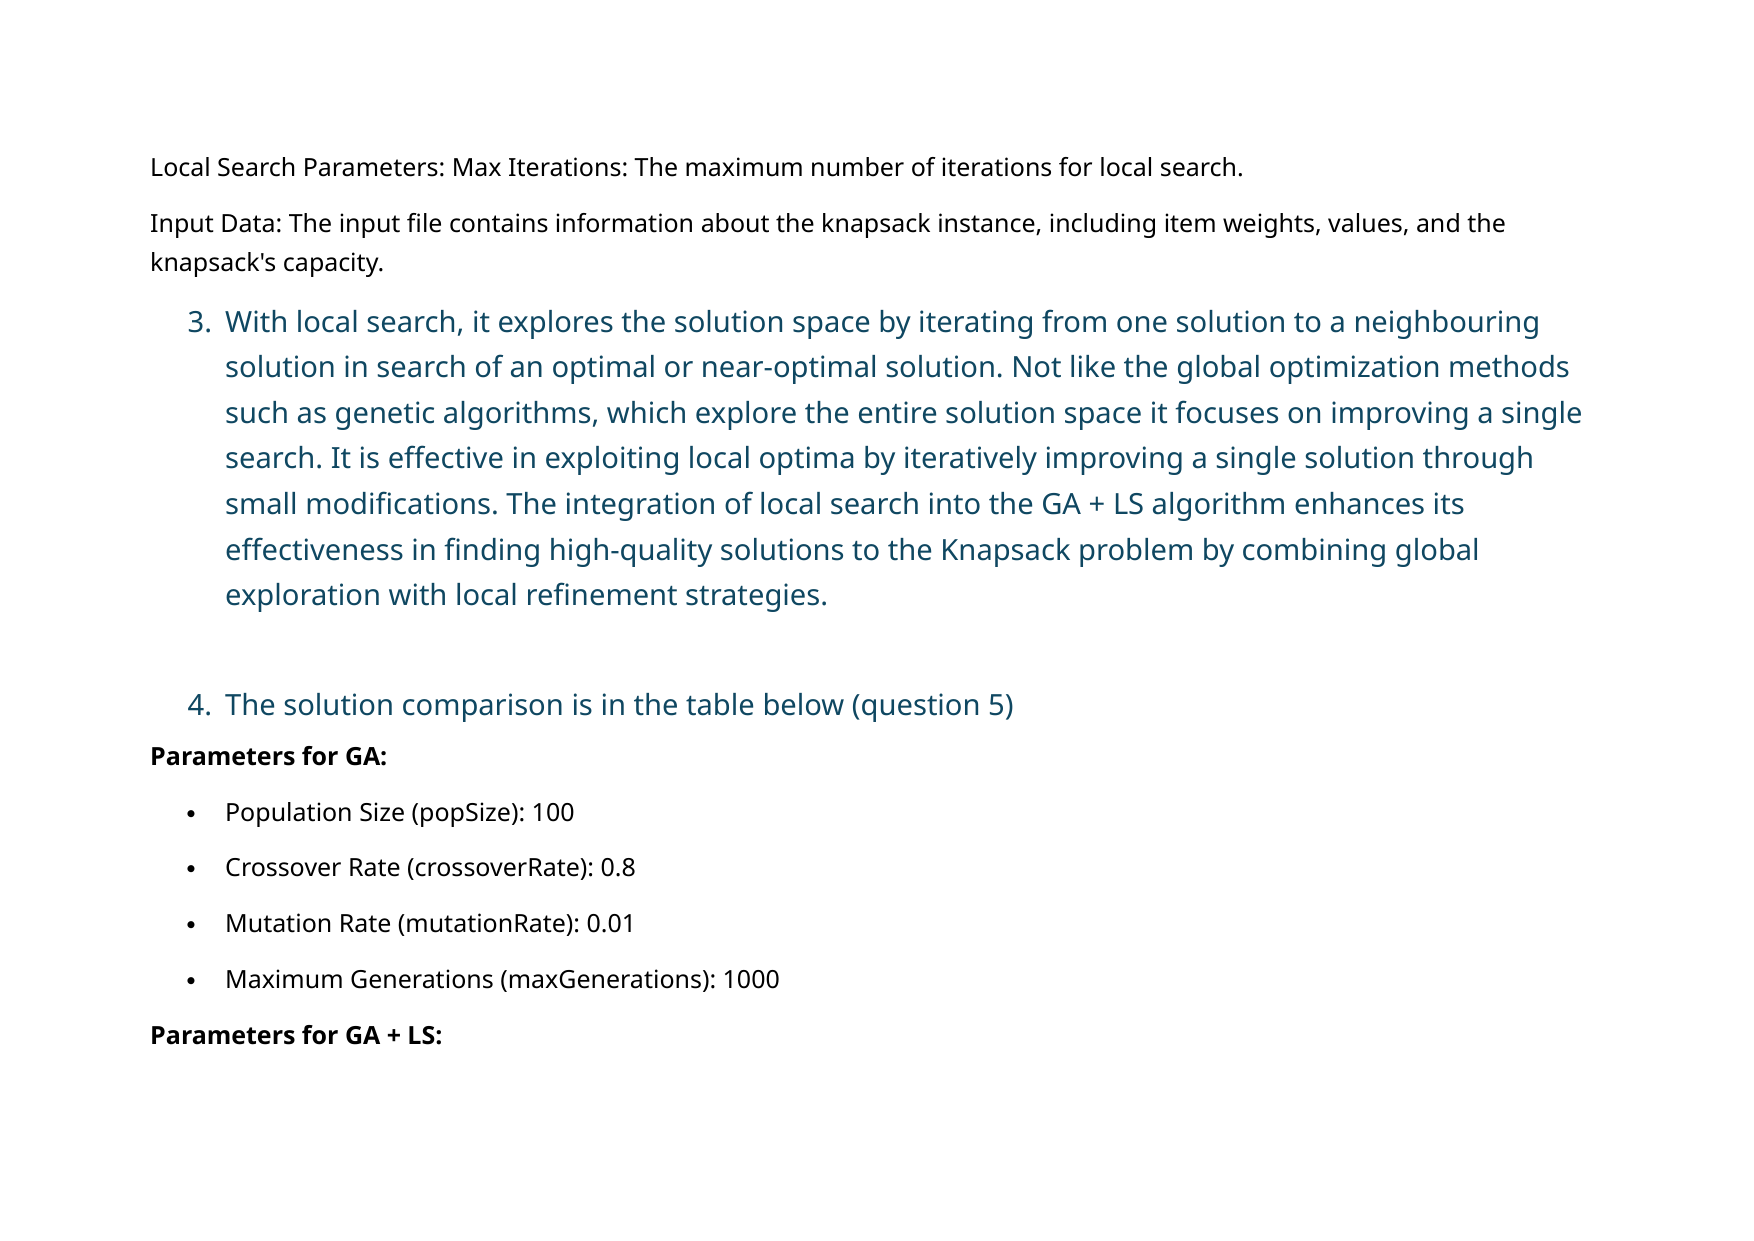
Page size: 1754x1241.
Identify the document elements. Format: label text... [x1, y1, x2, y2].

subtitle With local search, it explores the solution space by iterating from one solution to a neighbouring solution in search of an optimal or near-optimal solution. Not like the global optimization methods such as genetic algorithms, which explore the entire solution space it focuses on improving a single search. It is effective in exploiting local optima by iteratively improving a single solution through small modifications. The integration of local search into the GA + LS algorithm enhances its effectiveness in finding high-quality solutions to the Knapsack problem by combining global exploration with local refinement strategies. [187, 301, 1604, 614]
list Crossover Rate (crossoverRate): 0.8 [187, 850, 1604, 884]
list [187, 962, 1604, 996]
text Local Search Parameters: Max Iterations: The maximum number of iterations for local search. [150, 150, 1604, 184]
text Parameters for GA: [150, 738, 1604, 772]
text Parameters for GA + LS: [150, 1017, 1604, 1052]
list Mutation Rate (mutationRate): 0.01 [187, 906, 1604, 940]
text Input Data: The input file contains information about the knapsack instance, including item weights, values, and the knapsack's capacity. [150, 206, 1604, 279]
subtitle The solution comparison is in the table below (question 5) [187, 684, 1604, 724]
list Population Size (popSize): 100 [187, 794, 1604, 828]
